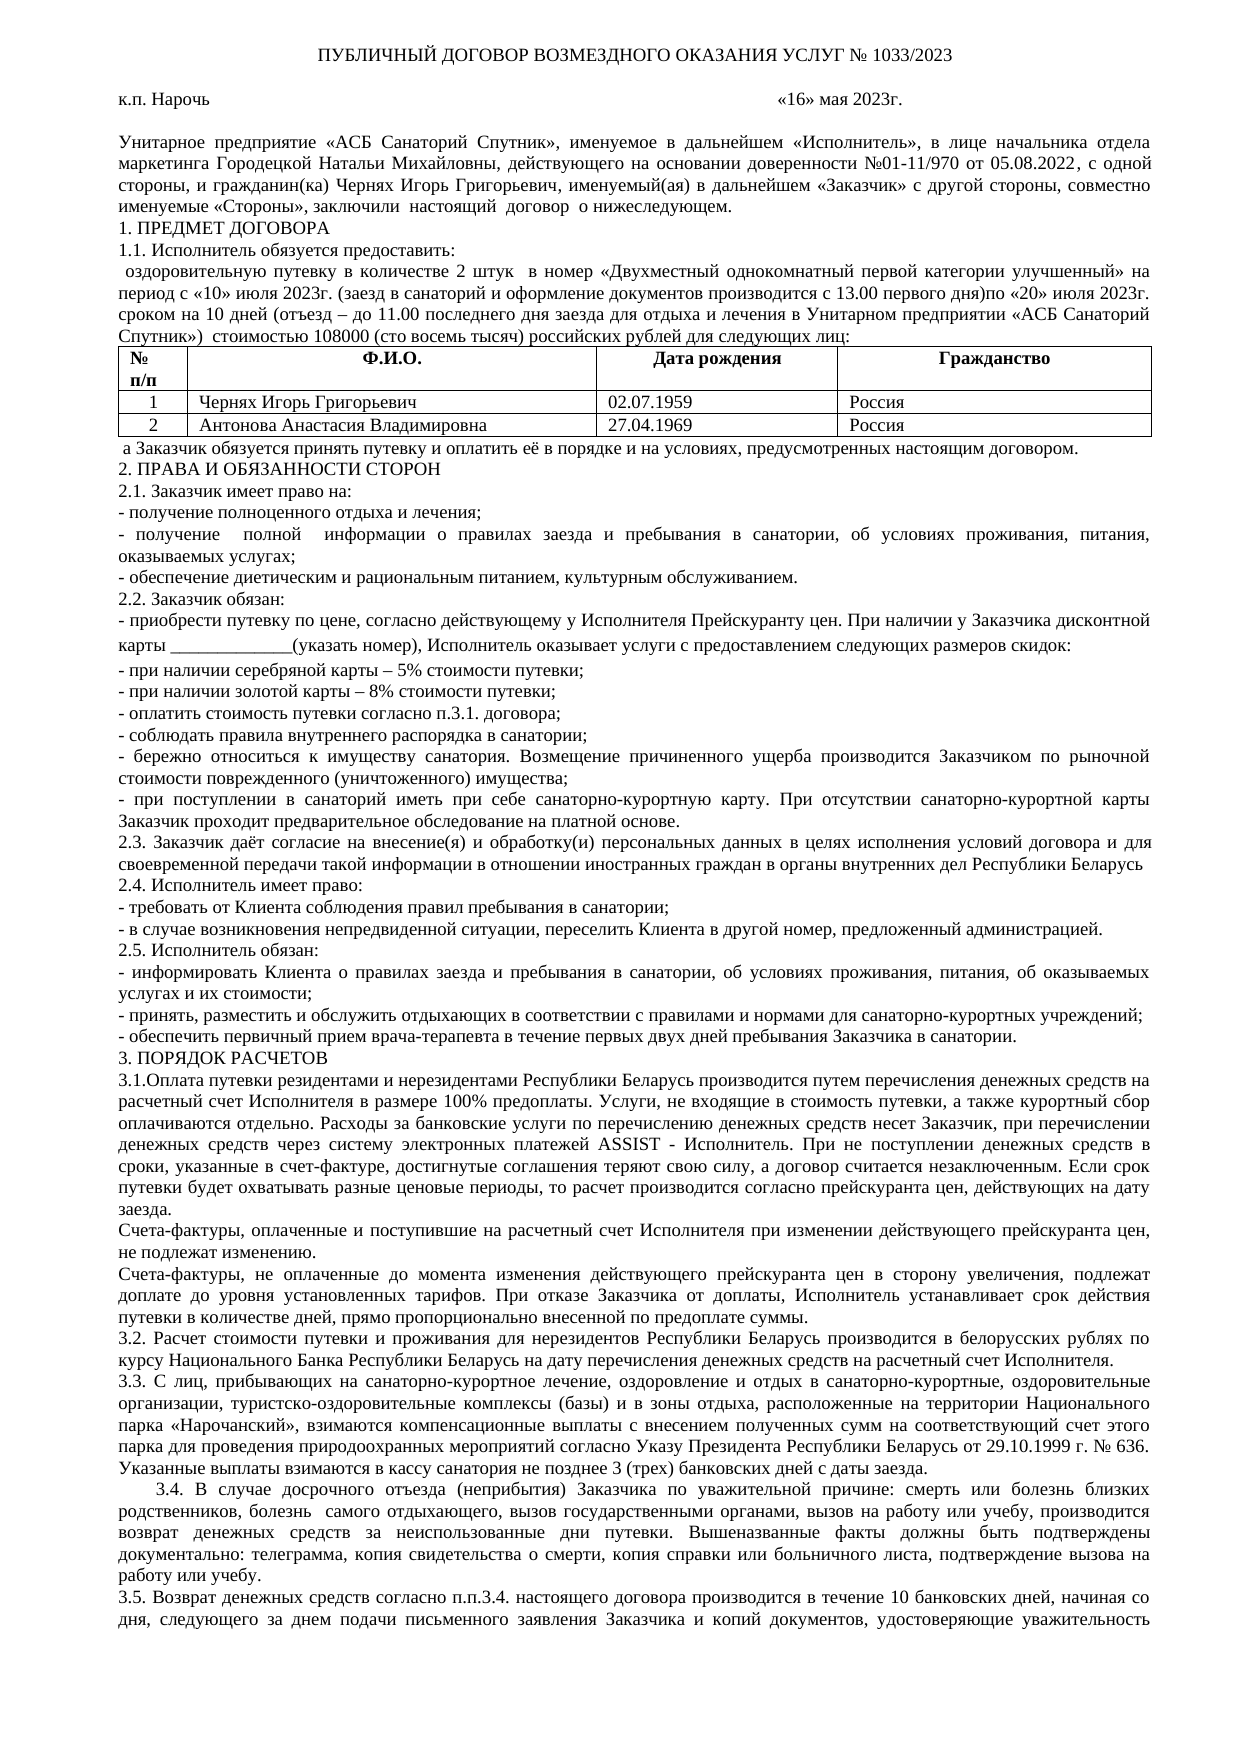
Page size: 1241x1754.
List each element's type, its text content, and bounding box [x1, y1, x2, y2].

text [118, 1586, 1152, 1629]
text 3. ПОРЯДОК РАСЧЕТОВ [118, 1047, 1152, 1068]
table_header Дата рождения [597, 347, 837, 390]
text - приобрести путевку по цене, согласно действующему у Исполнителя Прейскуранту цен. При наличии у Заказчика дисконтной карты _____________(указать номер), Исполнитель оказывает услуги с предоставлением следующих размеров скидок: [118, 609, 1152, 656]
text - принять, разместить и обслужить отдыхающих в соответствии с правилами и нормами для санаторно-курортных учреждений; [118, 1004, 1152, 1025]
text 1.1. Исполнитель обязуется предоставить: [118, 238, 1152, 260]
text - при поступлении в санаторий иметь при себе санаторно-курортную карту. При отсутствии санаторно-курортной карты Заказчик проходит предварительное обследование на платной основе. [118, 788, 1152, 831]
text 3.1.Оплата путевки резидентами и нерезидентами Республики Беларусь производится путем перечисления денежных средств на расчетный счет Исполнителя в размере 100% предоплаты. Услуги, не входящие в стоимость путевки, а также курортный сбор оплачиваются отдельно. Расходы за банковские услуги по перечислению денежных средств несет Заказчик, при перечислении денежных средств через систему электронных платежей ASSIST - Исполнитель. При не поступлении денежных средств в сроки, указанные в счет-фактуре, достигнутые соглашения теряют свою силу, а договор считается незаключенным. Если срок путевки будет охватывать разные ценовые периоды, то расчет производится согласно прейскуранта цен, действующих на дату заезда. [118, 1068, 1152, 1219]
text 2.3. Заказчик даёт согласие на внесение(я) и обработку(и) персональных данных в целях исполнения условий договора и для своевременной передачи такой информации в отношении иностранных граждан в органы внутренних дел Республики Беларусь [118, 831, 1152, 874]
table_cell 02.07.1959 [597, 391, 837, 413]
text 2.2. Заказчик обязан: [118, 588, 1152, 609]
text Счета-фактуры, не оплаченные до момента изменения действующего прейскуранта цен в сторону увеличения, подлежат доплате до уровня установленных тарифов. При отказе Заказчика от доплаты, Исполнитель устанавливает срок действия путевки в количестве дней, прямо пропорционально внесенной по предоплате суммы. [118, 1262, 1152, 1327]
table_cell Антонова Анастасия Владимировна [188, 414, 596, 436]
table_cell 27.04.1969 [597, 414, 837, 436]
table_header № п/п [119, 347, 187, 390]
table_header Ф.И.О. [188, 347, 596, 390]
table_header Гражданство [838, 347, 1151, 390]
text - оплатить стоимость путевки согласно п.3.1. договора; [118, 702, 1152, 723]
text 3.2. Расчет стоимости путевки и проживания для нерезидентов Республики Беларусь производится в белорусских рублях по курсу Национального Банка Республики Беларусь на дату перечисления денежных средств на расчетный счет Исполнителя. [118, 1327, 1152, 1370]
table_cell Россия [838, 391, 1151, 413]
text - получение полной информации о правилах заезда и пребывания в санатории, об условиях проживания, питания, оказываемых услугах; [118, 523, 1152, 566]
table_cell 1 [119, 391, 187, 413]
text - бережно относиться к имуществу санатория. Возмещение причиненного ущерба производится Заказчиком по рыночной стоимости поврежденного (уничтоженного) имущества; [118, 745, 1152, 788]
text - обеспечить первичный прием врача-терапевта в течение первых двух дней пребывания Заказчика в санатории. [118, 1025, 1152, 1047]
table_cell 2 [119, 414, 187, 436]
text 1. ПРЕДМЕТ ДОГОВОРА [118, 217, 1152, 238]
table_cell Чернях Игорь Григорьевич [188, 391, 596, 413]
text - в случае возникновения непредвиденной ситуации, переселить Клиента в другой номер, предложенный администрацией. [118, 917, 1152, 939]
text Счета-фактуры, оплаченные и поступившие на расчетный счет Исполнителя при изменении действующего прейскуранта цен, не подлежат изменению. [118, 1219, 1152, 1262]
text 2.1. Заказчик имеет право на: [118, 480, 1152, 501]
text Унитарное предприятие «АСБ Санаторий Спутник», именуемое в дальнейшем «Исполнитель», в лице начальника отдела маркетинга Городецкой Натальи Михайловны, действующего на основании доверенности №01-11/970 от 05.08.2022, с одной стороны, и гражданин(ка) Чернях Игорь Григорьевич, именуемый(ая) в дальнейшем «Заказчик» с другой стороны, совместно именуемые «Стороны», заключили настоящий договор о нижеследующем. [118, 131, 1152, 217]
text - при наличии золотой карты – 8% стоимости путевки; [118, 680, 1152, 702]
text - информировать Клиента о правилах заезда и пребывания в санатории, об условиях проживания, питания, об оказываемых услугах и их стоимости; [118, 961, 1152, 1004]
text - обеспечение диетическим и рациональным питанием, культурным обслуживанием. [118, 566, 1152, 588]
table_cell Россия [838, 414, 1151, 436]
text а Заказчик обязуется принять путевку и оплатить её в порядке и на условиях, предусмотренных настоящим договором. [118, 437, 1152, 458]
list 3.4. В случае досрочного отъезда (неприбытия) Заказчика по уважительной причине: смерть или болезнь близких родственников, болезнь самого отдыхающего, вызов государственными органами, вызов на работу или учебу, производится возврат денежных средств за неиспользованные дни путевки. Вышеназванные факты должны быть подтверждены документально: телеграмма, копия свидетельства о смерти, копия справки или больничного листа, подтверждение вызова на работу или учебу. [118, 1478, 1152, 1586]
text - получение полноценного отдыха и лечения; [118, 501, 1152, 523]
text 2.5. Исполнитель обязан: [118, 939, 1152, 961]
text к.п. Нарочь «16» мая 2023г. [118, 87, 1152, 109]
text - требовать от Клиента соблюдения правил пребывания в санатории; [118, 896, 1152, 917]
text - соблюдать правила внутреннего распорядка в санатории; [118, 723, 1152, 745]
text 2. ПРАВА И ОБЯЗАННОСТИ СТОРОН [118, 458, 1152, 480]
text ПУБЛИЧНЫЙ ДОГОВОР ВОЗМЕЗДНОГО ОКАЗАНИЯ УСЛУГ № 1033/2023 [118, 44, 1152, 66]
text оздоровительную путевку в количестве 2 штук в номер «Двухместный однокомнатный первой категории улучшенный» на период с «10» июля 2023г. (заезд в санаторий и оформление документов производится с 13.00 первого дня)по «20» июля 2023г. сроком на 10 дней (отъезд – до 11.00 последнего дня заезда для отдыха и лечения в Унитарном предприятии «АСБ Санаторий Спутник») стоимостью 108000 (сто восемь тысяч) российских рублей для следующих лиц: [118, 260, 1152, 346]
text - при наличии серебряной карты – 5% стоимости путевки; [118, 659, 1152, 680]
text 3.3. С лиц, прибывающих на санаторно-курортное лечение, оздоровление и отдых в санаторно-курортные, оздоровительные организации, туристско-оздоровительные комплексы (базы) и в зоны отдыха, расположенные на территории Национального парка «Нарочанский», взимаются компенсационные выплаты с внесением полученных сумм на соответствующий счет этого парка для проведения природоохранных мероприятий согласно Указу Президента Республики Беларусь от 29.10.1999 г. № 636. Указанные выплаты взимаются в кассу санатория не позднее 3 (трех) банковских дней с даты заезда. [118, 1370, 1152, 1478]
text 2.4. Исполнитель имеет право: [118, 874, 1152, 896]
